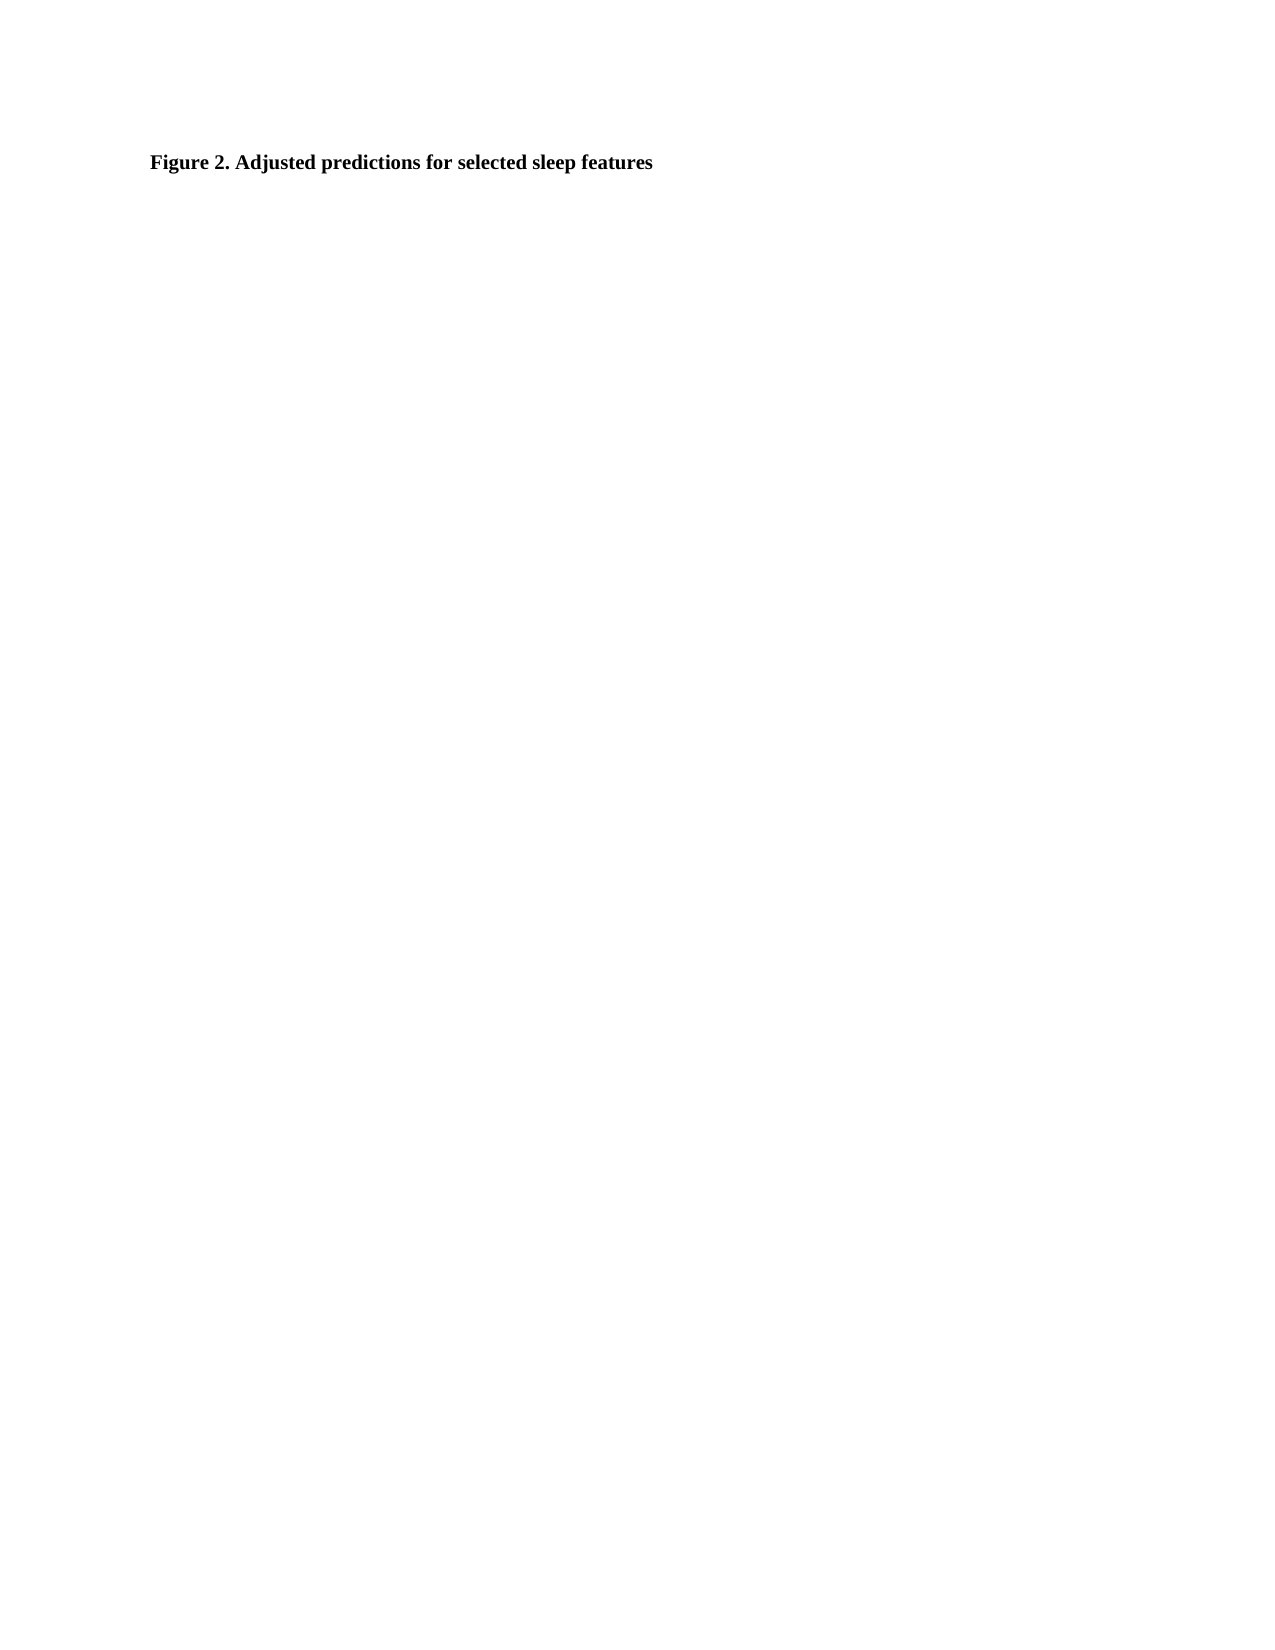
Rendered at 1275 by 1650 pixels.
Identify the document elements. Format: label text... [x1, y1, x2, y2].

text Figure 2. Adjusted predictions for selected sleep features [150, 150, 1125, 174]
